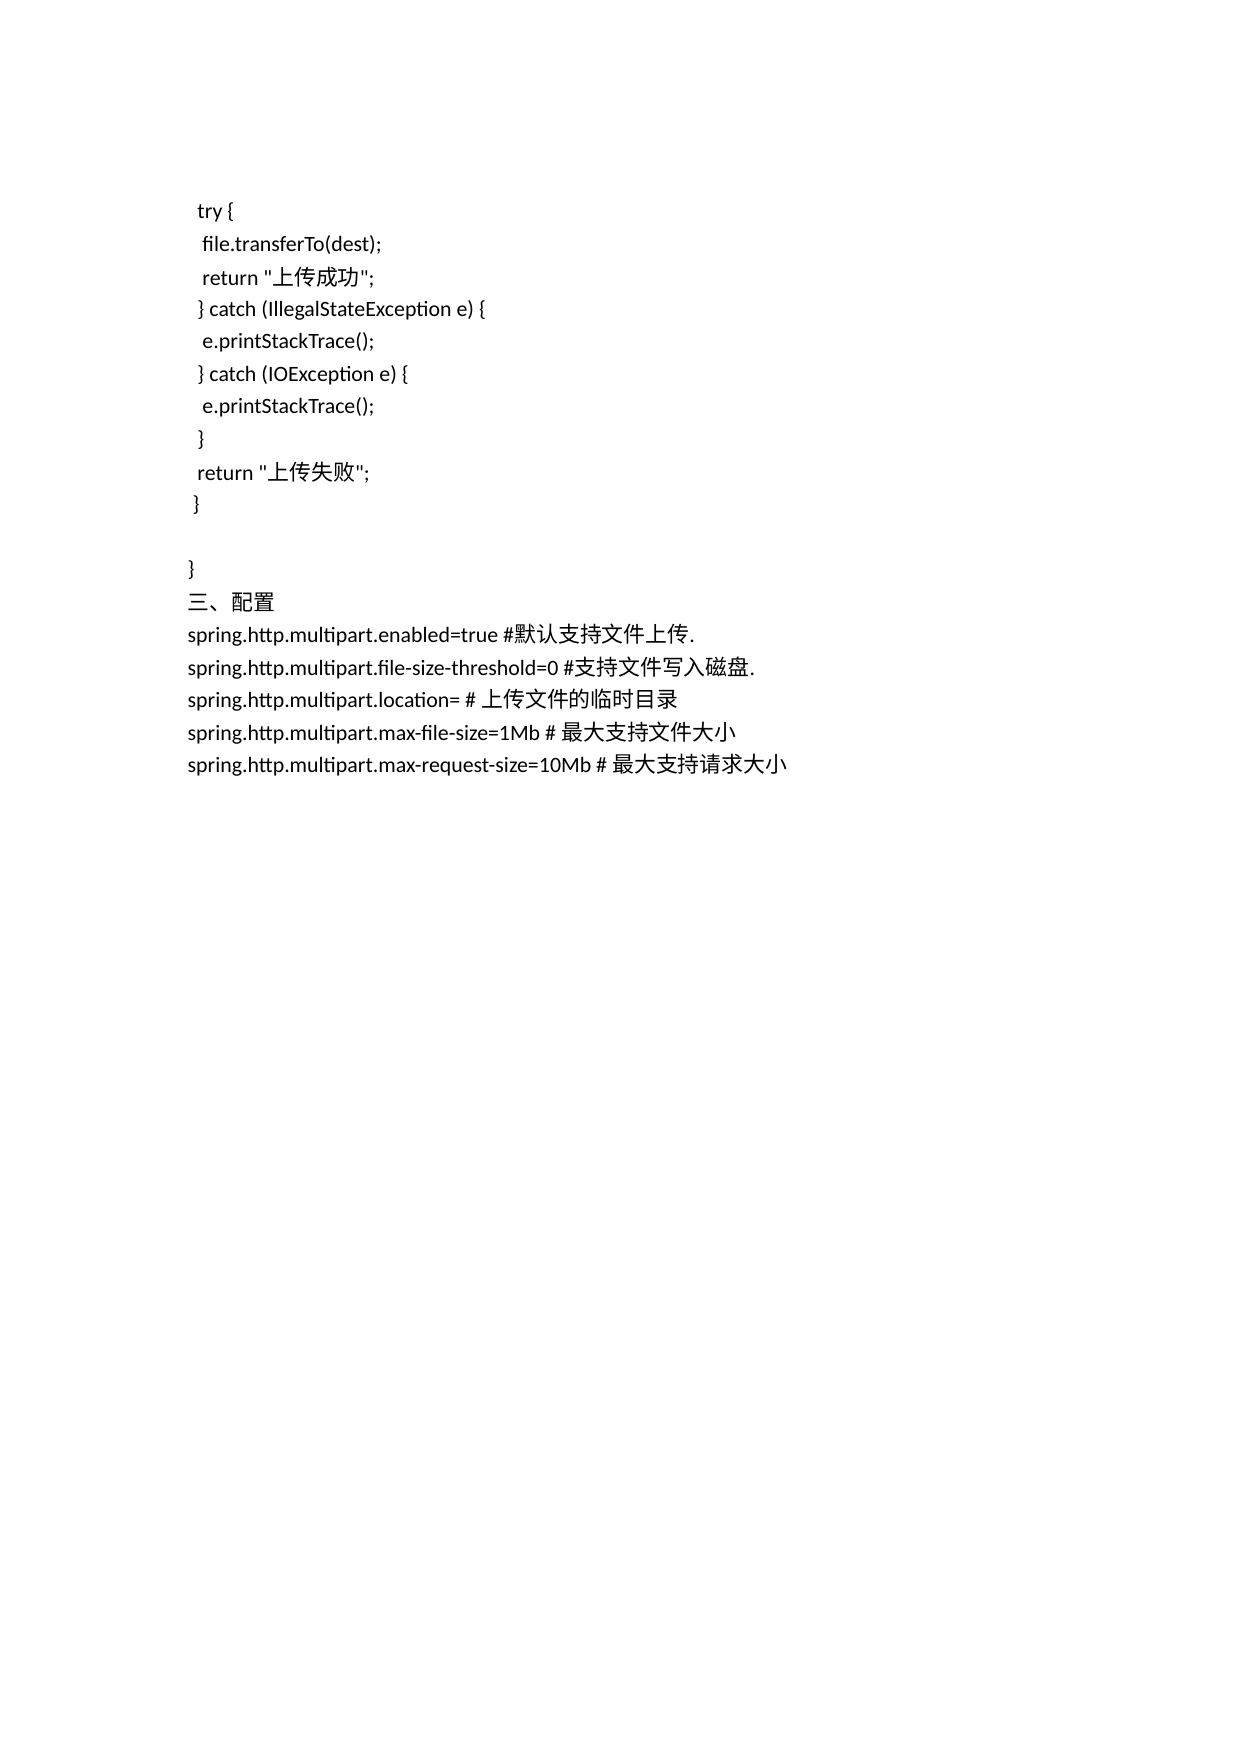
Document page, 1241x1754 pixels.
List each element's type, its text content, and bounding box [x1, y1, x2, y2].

text } catch (IOException e) { [187, 357, 1053, 389]
text } [187, 552, 1053, 584]
text } [187, 487, 1053, 519]
text } catch (IllegalStateException e) { [187, 292, 1053, 324]
text spring.http.multipart.max-file-size=1Mb # 最大支持文件大小 [187, 714, 1053, 747]
text } [187, 422, 1053, 454]
text spring.http.multipart.max-request-size=10Mb # 最大支持请求大小 [187, 747, 1053, 779]
text try { [187, 194, 1053, 227]
text return "上传成功"; [187, 259, 1053, 292]
text e.printStackTrace(); [187, 389, 1053, 422]
text return "上传失败"; [187, 454, 1053, 487]
text file.transferTo(dest); [187, 227, 1053, 259]
text spring.http.multipart.location= # 上传文件的临时目录 [187, 682, 1053, 714]
text 三、配置 [187, 584, 1053, 617]
text spring.http.multipart.file-size-threshold=0 #支持文件写入磁盘. [187, 649, 1053, 682]
text e.printStackTrace(); [187, 324, 1053, 357]
text spring.http.multipart.enabled=true #默认支持文件上传. [187, 617, 1053, 649]
